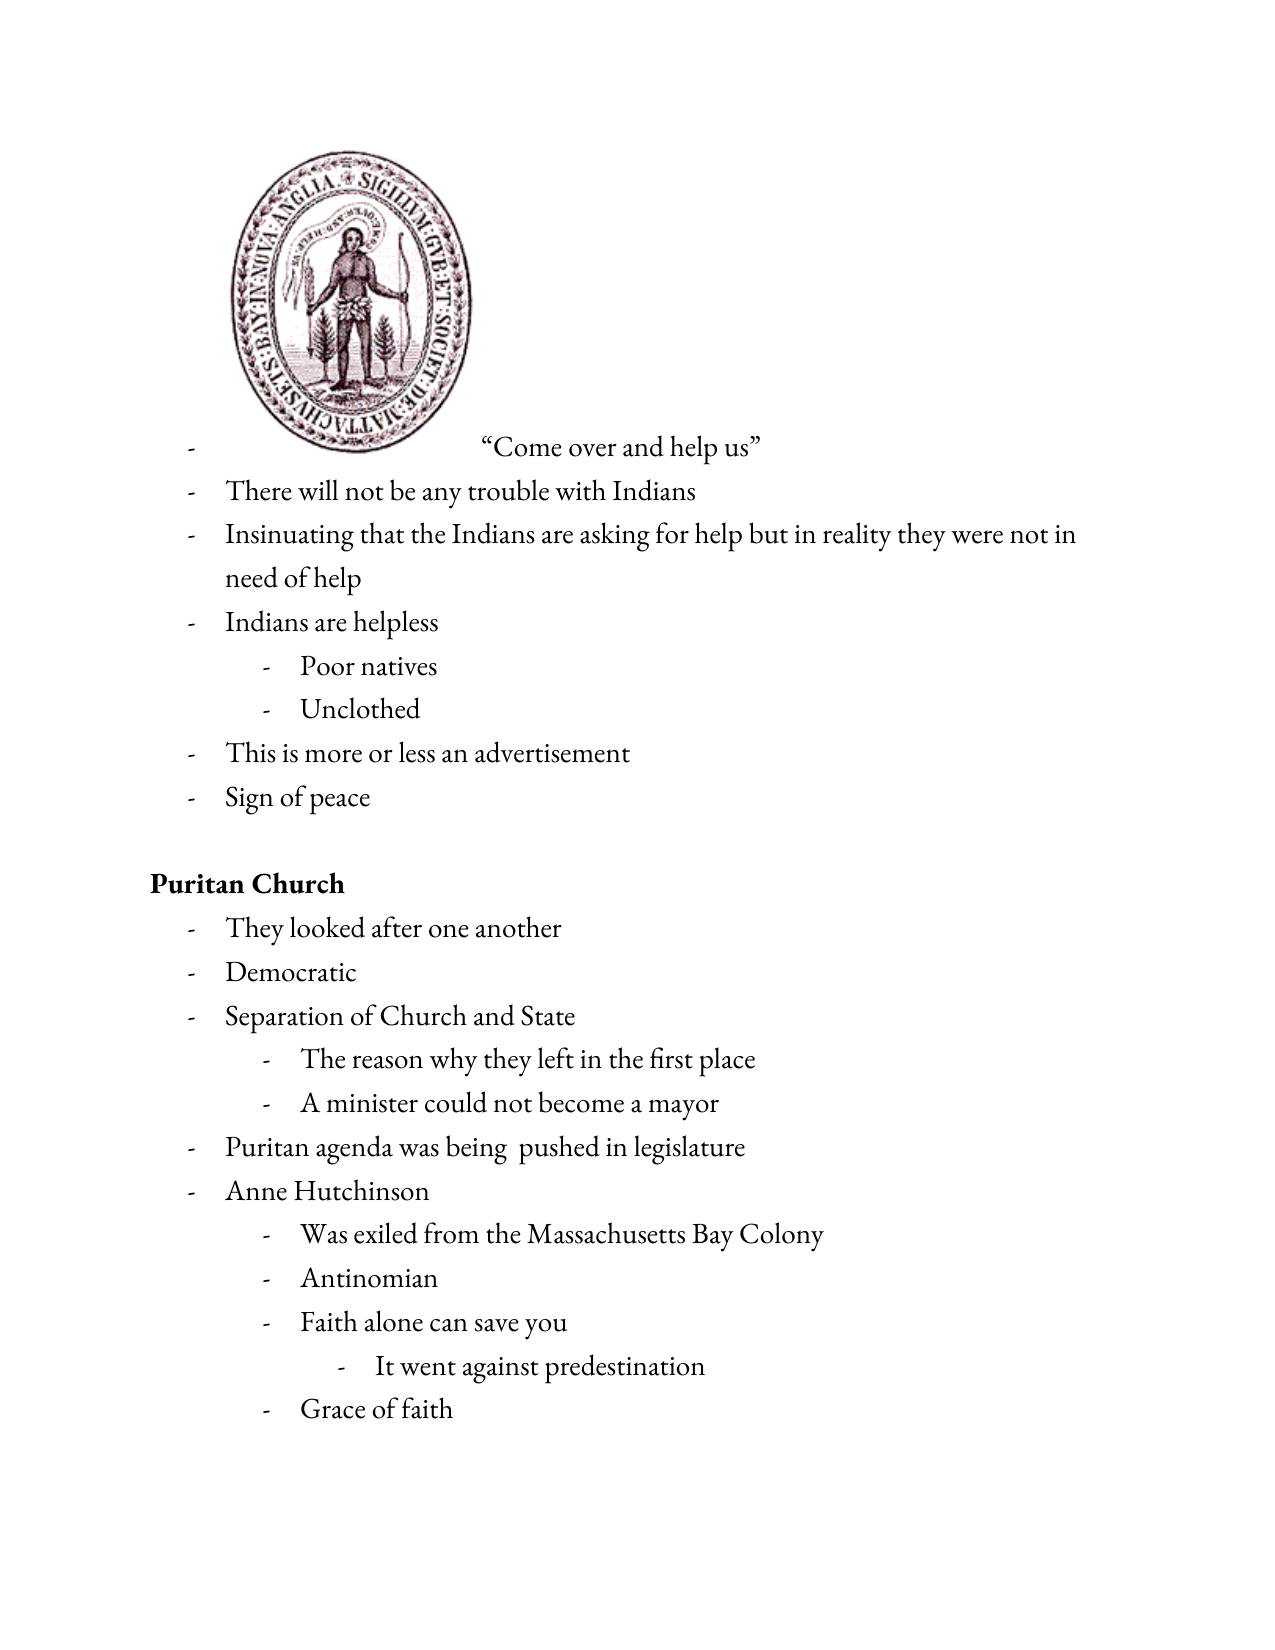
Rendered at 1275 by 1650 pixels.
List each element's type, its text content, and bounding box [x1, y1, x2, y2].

list Poor natives [262, 646, 1125, 684]
list It went against predestination [337, 1346, 1125, 1384]
list Unclothed [262, 689, 1125, 727]
picture [225, 150, 476, 457]
list Anne Hutchinson [187, 1171, 1125, 1209]
list Puritan agenda was being pushed in legislature [187, 1127, 1125, 1165]
list This is more or less an advertisement [187, 733, 1125, 771]
list Indians are helpless [187, 602, 1125, 640]
list Antinomian [262, 1258, 1125, 1296]
list The reason why they left in the first place [262, 1039, 1125, 1077]
list They looked after one another [187, 908, 1125, 946]
text Puritan Church [150, 864, 1125, 902]
list Democratic [187, 952, 1125, 990]
list Was exiled from the Massachusetts Bay Colony [262, 1214, 1125, 1252]
list Faith alone can save you [262, 1302, 1125, 1340]
list Insinuating that the Indians are asking for help but in reality they were not in need of help [187, 514, 1125, 596]
list Grace of faith [262, 1389, 1125, 1427]
list A minister could not become a mayor [262, 1083, 1125, 1121]
list Separation of Church and State [187, 996, 1125, 1034]
list There will not be any trouble with Indians [187, 471, 1125, 509]
list Sign of peace [187, 777, 1125, 815]
